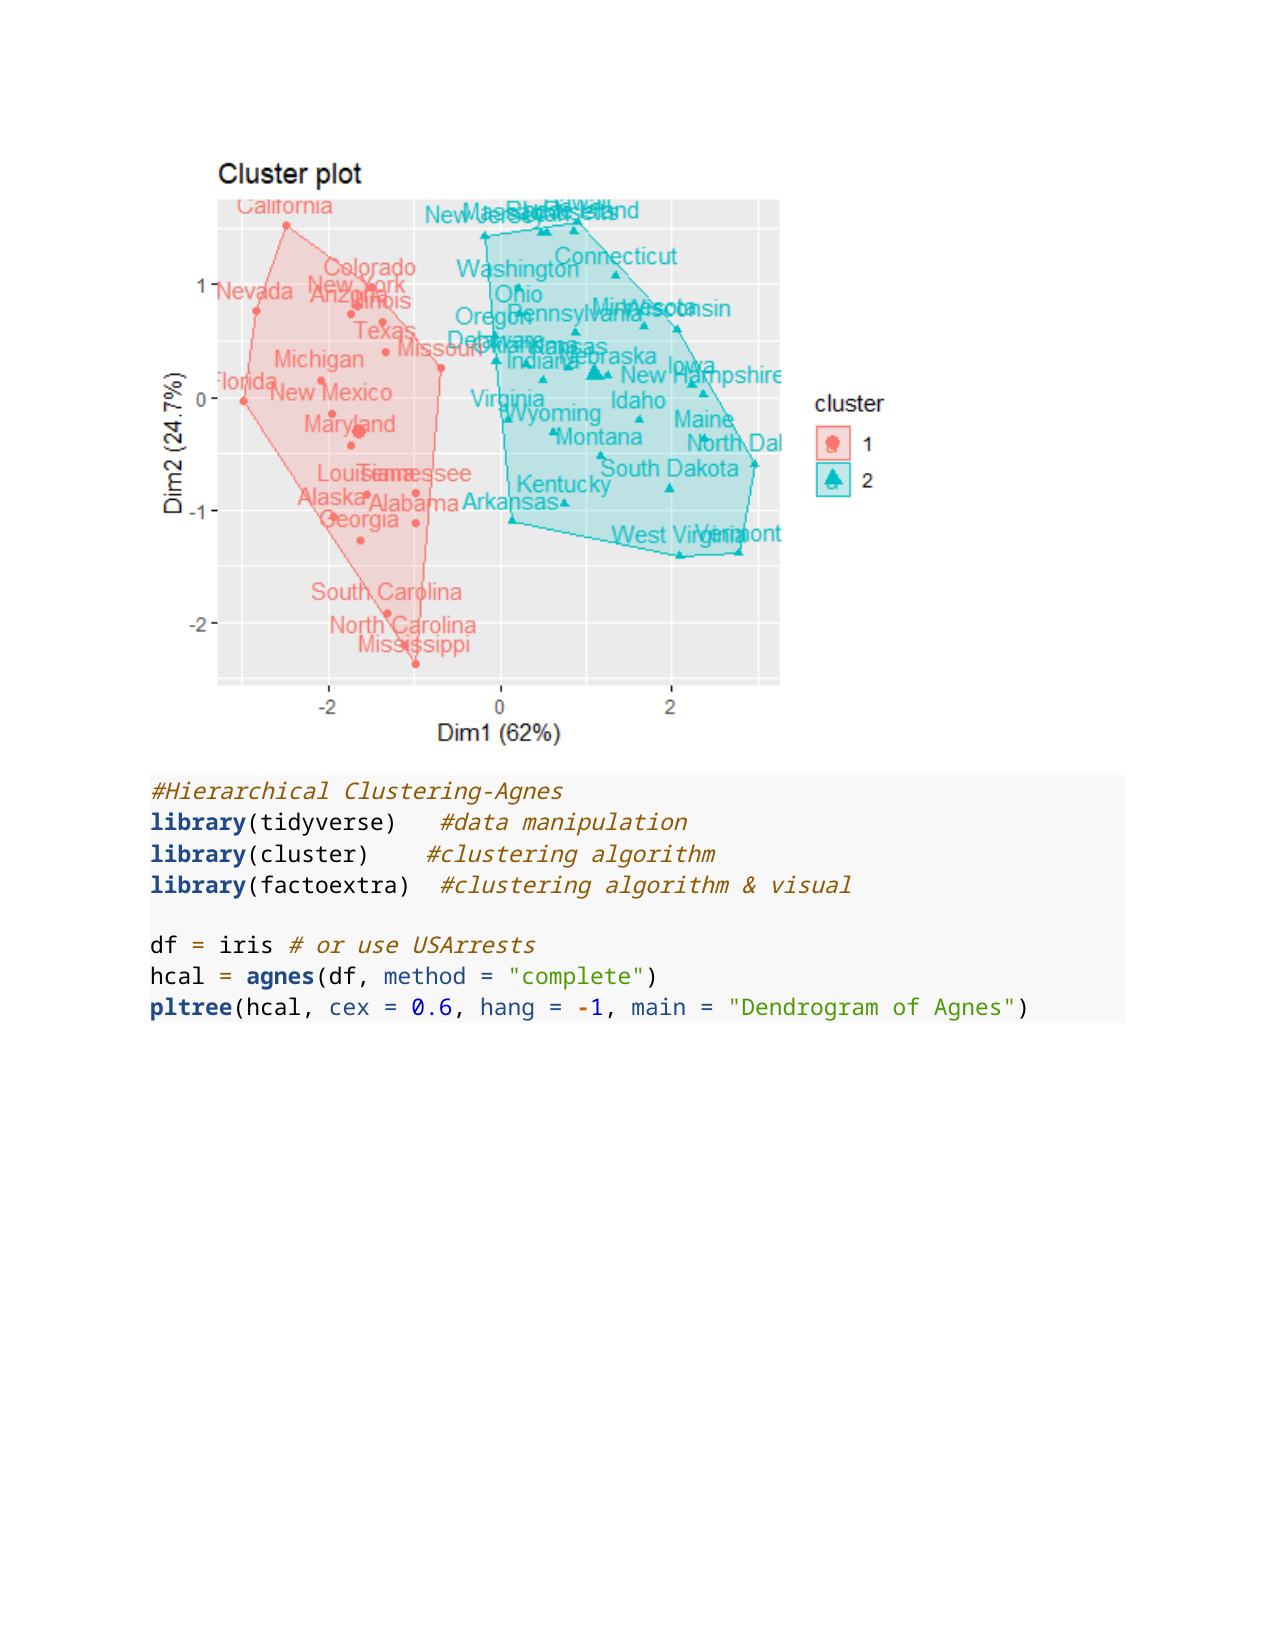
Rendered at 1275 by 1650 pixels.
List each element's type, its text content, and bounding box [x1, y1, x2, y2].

picture [150, 150, 908, 757]
text #Hierarchical Clustering-Agnes library(tidyverse) #data manipulation library(cluster) #clustering algorithm library(factoextra) #clustering algorithm & visual df = iris # or use USArrests hcal = agnes(df, method = "complete") pltree(hcal, cex = 0.6, hang = -1, main = "Dendrogram of Agnes") [150, 775, 1125, 1023]
